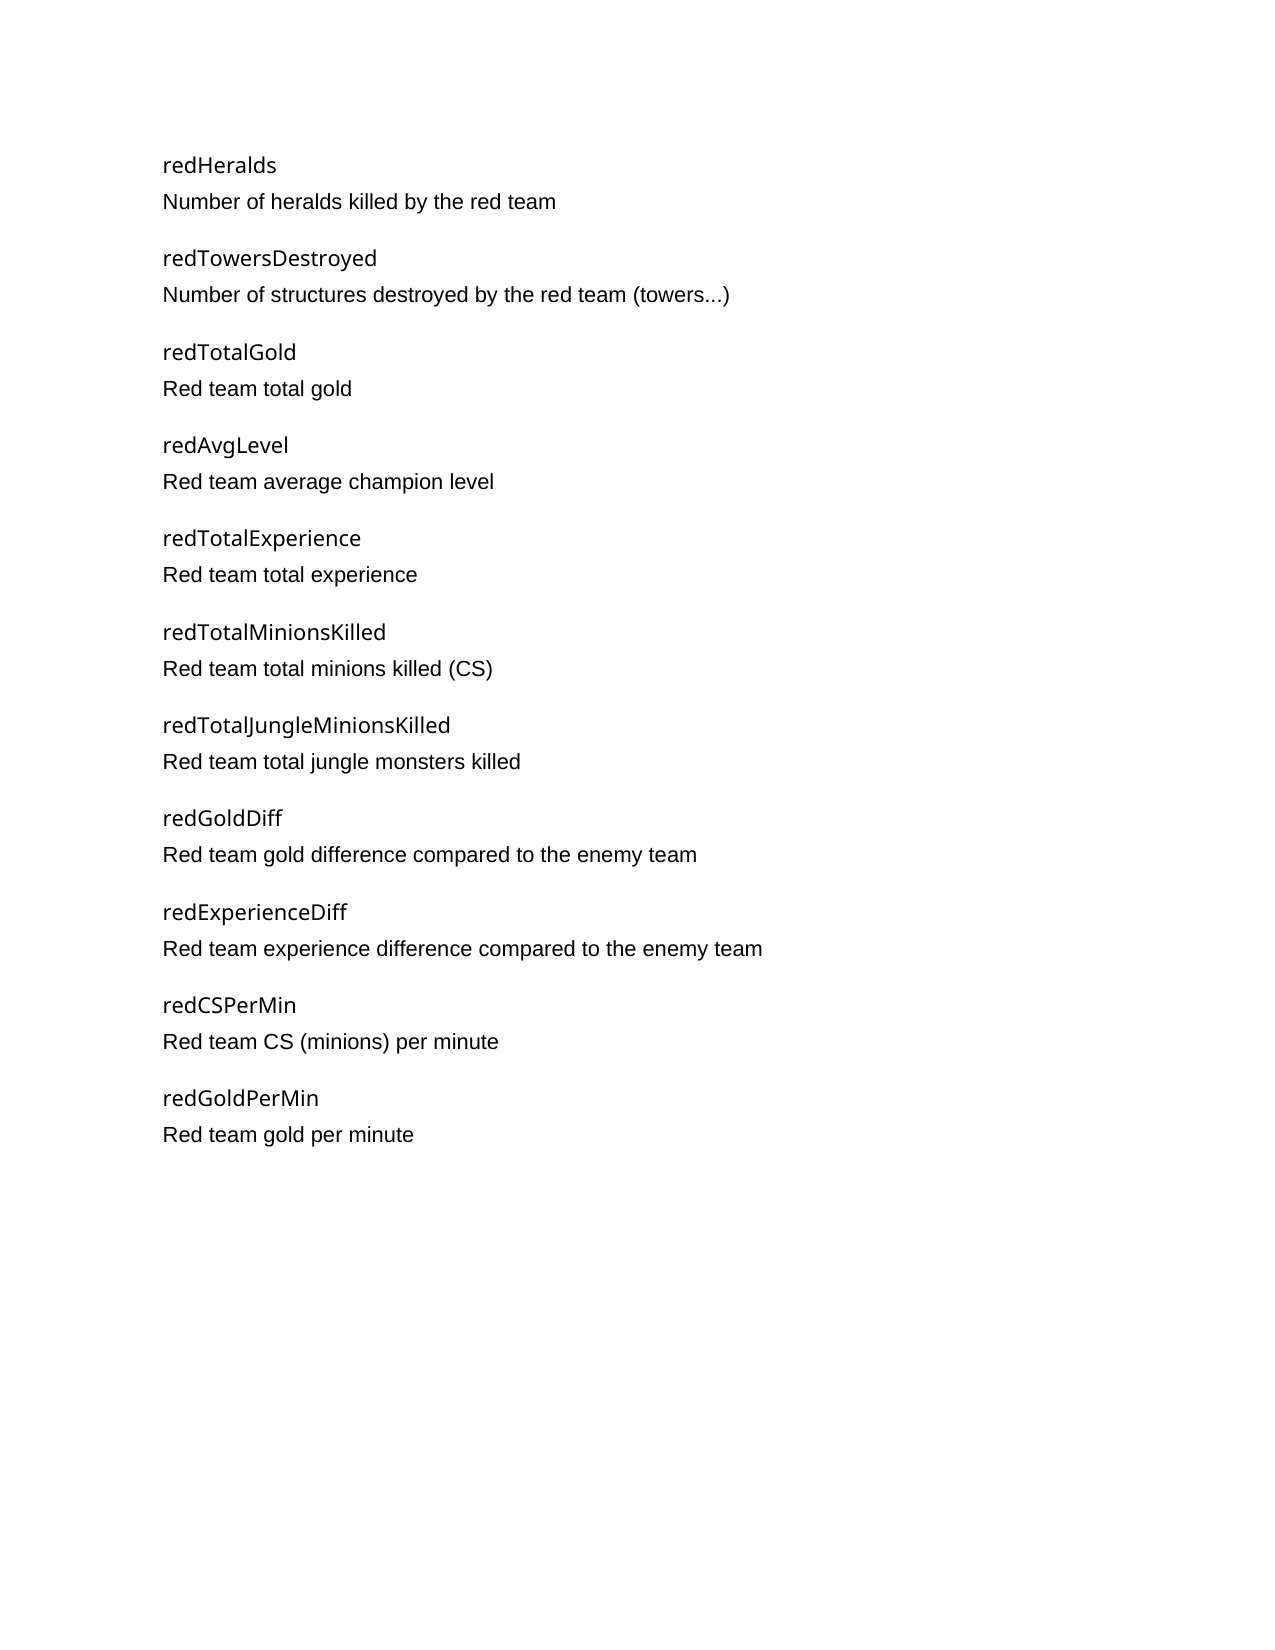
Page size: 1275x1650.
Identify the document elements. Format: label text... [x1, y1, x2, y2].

text redGoldPerMin [162, 1083, 1125, 1113]
text redHeralds [162, 150, 1125, 180]
text Red team total experience [162, 553, 1125, 587]
text Number of heralds killed by the red team [162, 180, 1125, 214]
text Red team total gold [162, 366, 1125, 401]
text Red team total minions killed (CS) [162, 646, 1125, 681]
text redTotalMinionsKilled [162, 617, 1125, 646]
text Red team gold per minute [162, 1113, 1125, 1147]
text Red team gold difference compared to the enemy team [162, 833, 1125, 867]
text redGoldDiff [162, 803, 1125, 833]
text Red team total jungle monsters killed [162, 740, 1125, 774]
text Red team average champion level [162, 460, 1125, 494]
text Red team CS (minions) per minute [162, 1020, 1125, 1054]
text redTotalExperience [162, 523, 1125, 553]
text Number of structures destroyed by the red team (towers...) [162, 273, 1125, 307]
text redTotalJungleMinionsKilled [162, 710, 1125, 740]
text redTowersDestroyed [162, 243, 1125, 273]
text redAvgLevel [162, 430, 1125, 460]
text redExperienceDiff [162, 897, 1125, 926]
text Red team experience difference compared to the enemy team [162, 926, 1125, 961]
text redCSPerMin [162, 990, 1125, 1020]
text redTotalGold [162, 337, 1125, 366]
